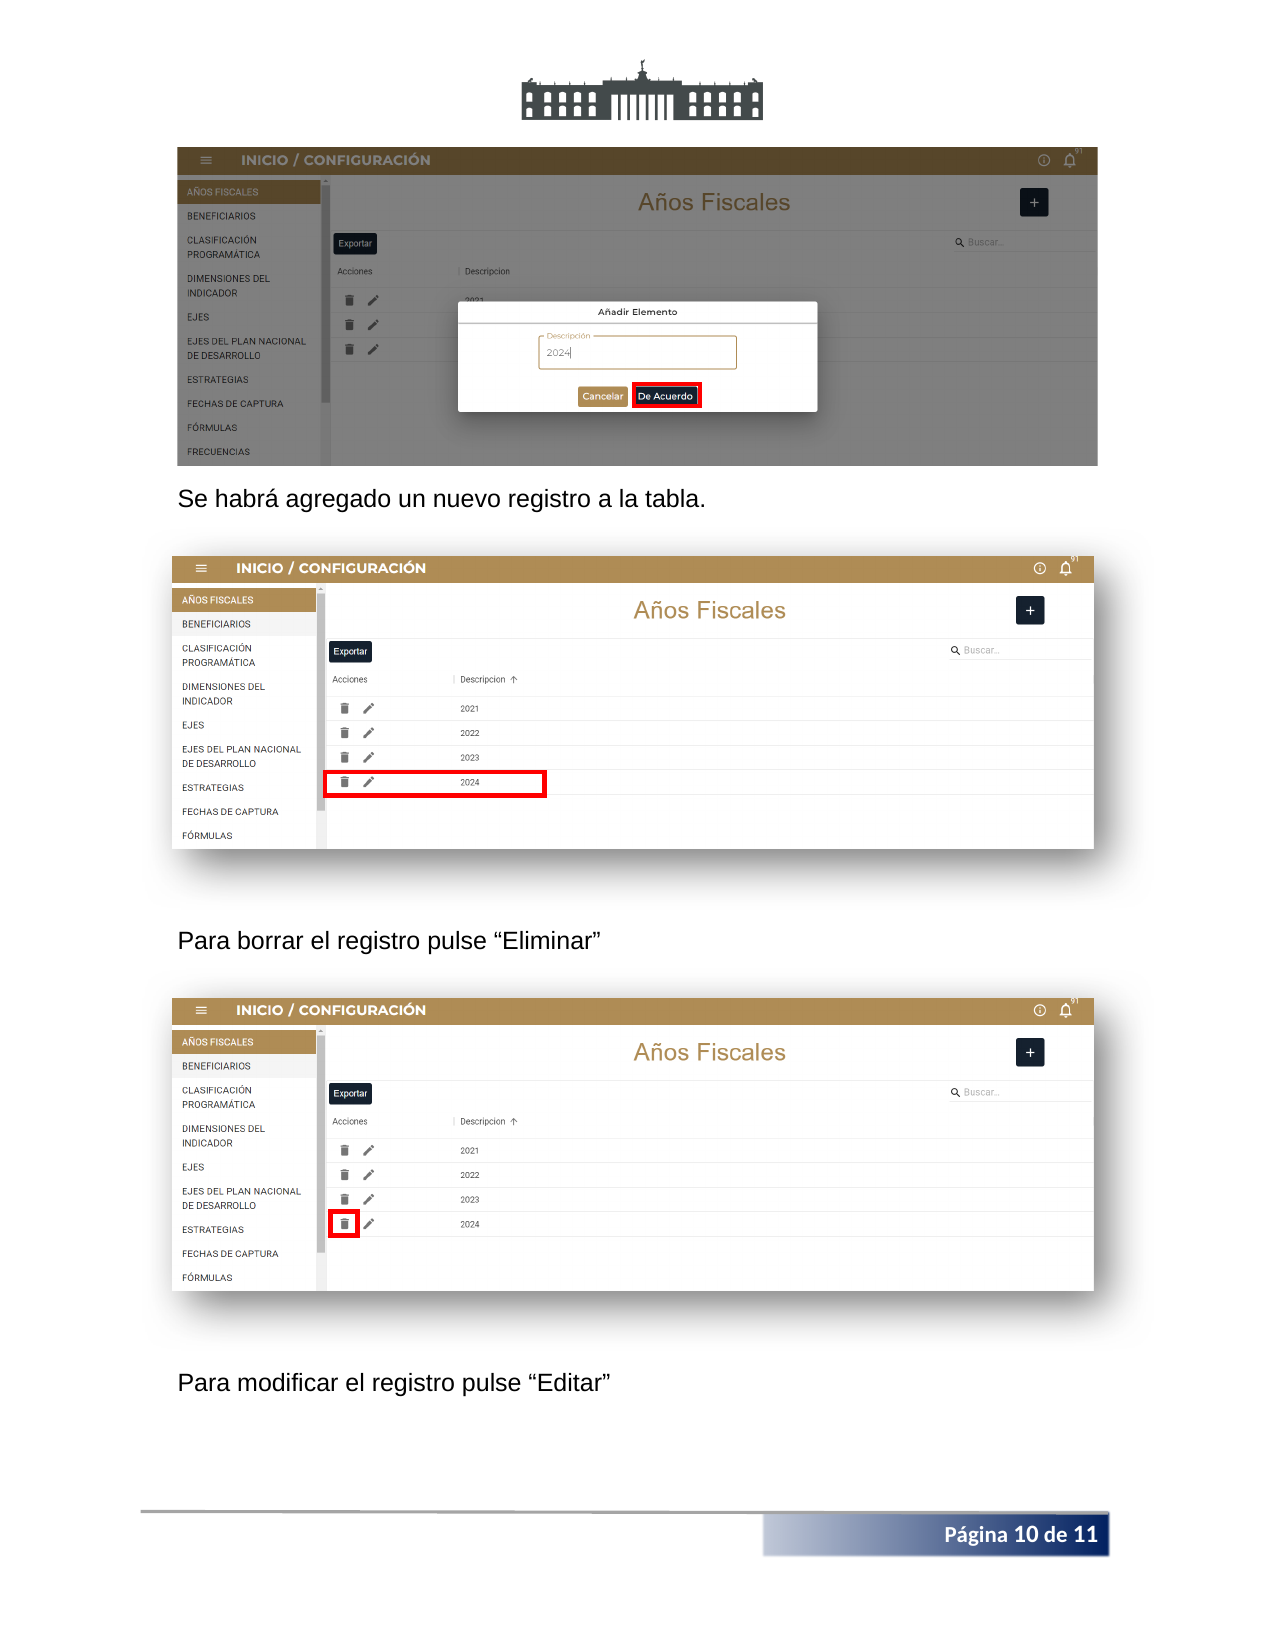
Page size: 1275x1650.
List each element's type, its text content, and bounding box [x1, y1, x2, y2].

picture [172, 998, 1094, 1291]
picture [177, 147, 1098, 466]
picture [520, 57, 765, 135]
text Para borrar el registro pulse “Eliminar” [177, 926, 1098, 955]
picture [172, 556, 1094, 849]
text Se habrá agregado un nuevo registro a la tabla. [177, 484, 1098, 513]
text Para modificar el registro pulse “Editar” [177, 1368, 1098, 1396]
